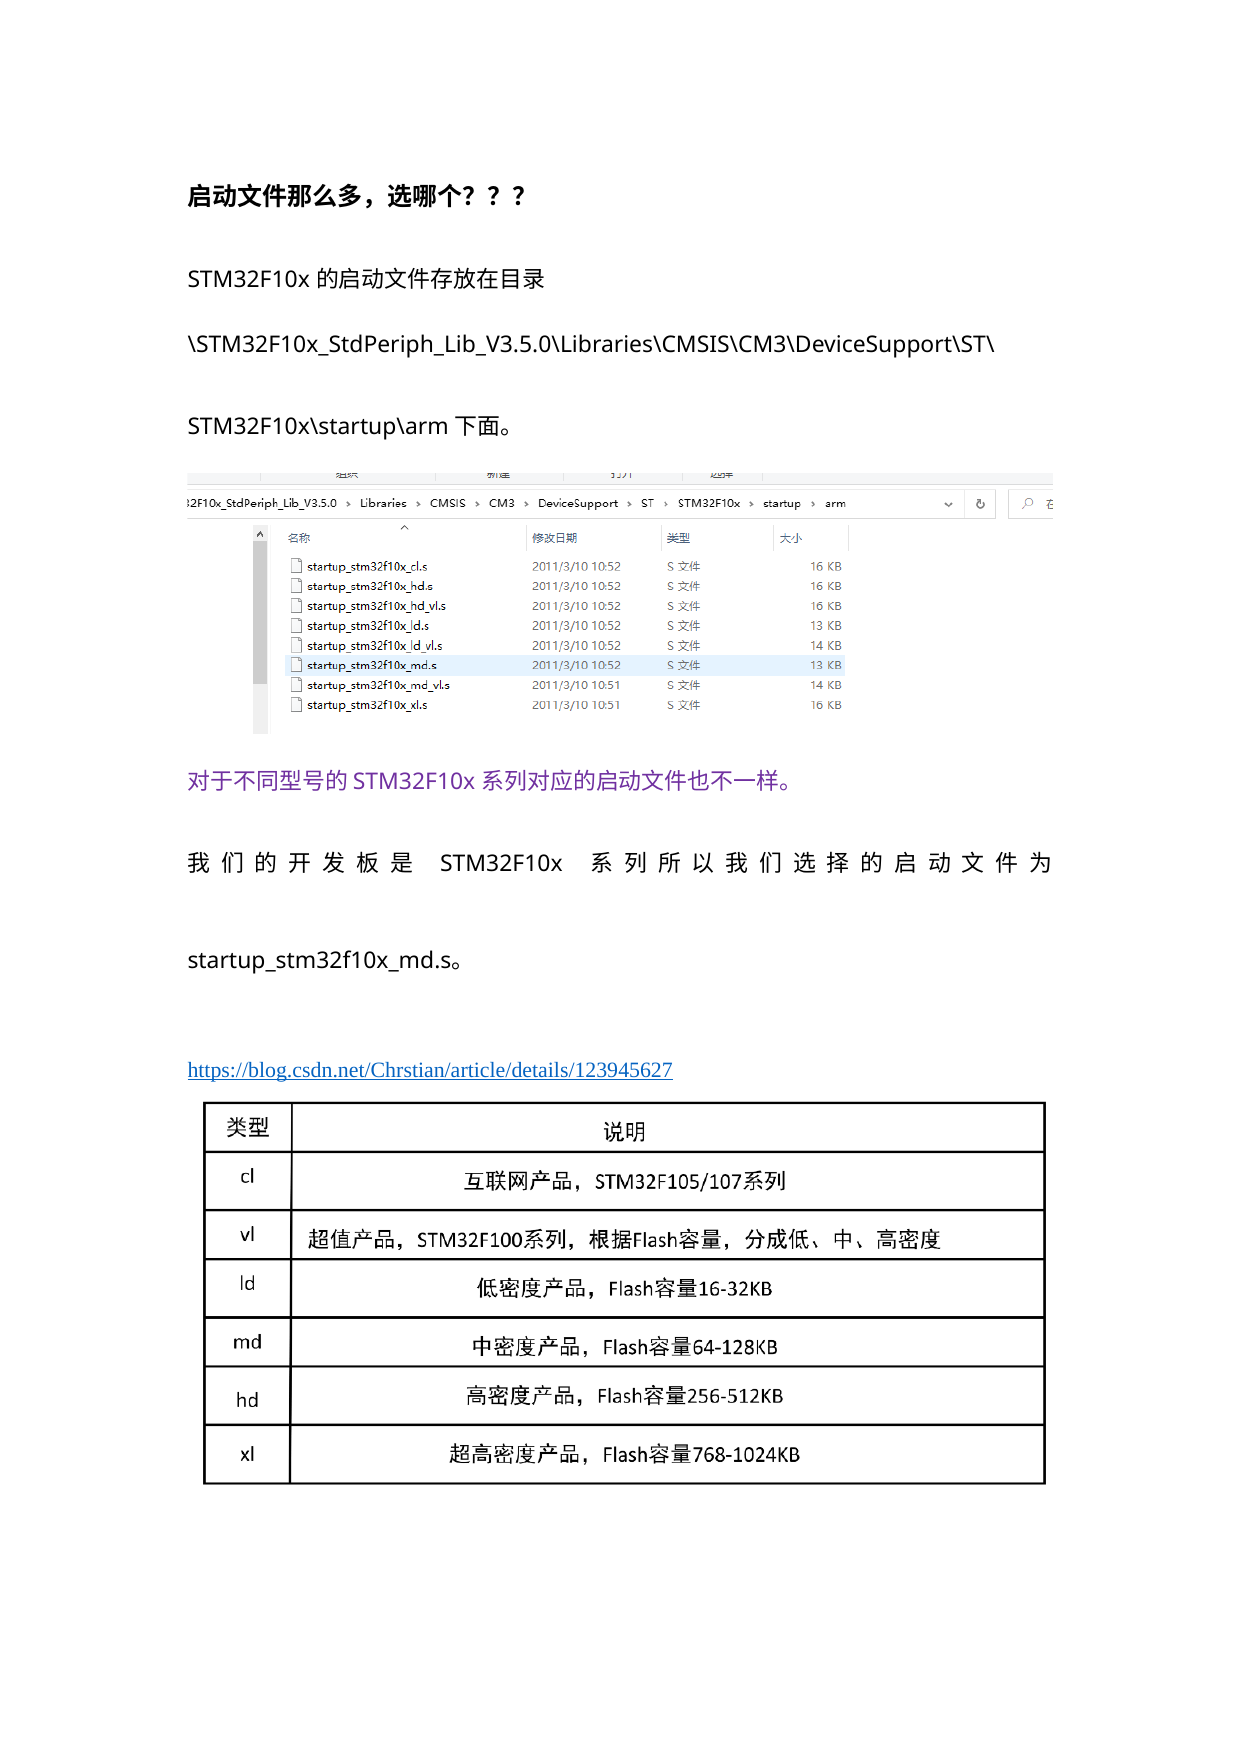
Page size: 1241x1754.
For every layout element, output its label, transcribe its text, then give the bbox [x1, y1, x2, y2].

text \STM32F10x_StdPeriph_Lib_V3.5.0\Libraries\CMSIS\CM3\DeviceSupport\ST\STM32F10x\startup\arm 下面。 [187, 327, 1053, 457]
text 对于不同型号的 STM32F10x 系列对应的启动文件也不一样。 [187, 747, 1053, 812]
picture [187, 1098, 1053, 1486]
text STM32F10x 的启动文件存放在目录 [187, 246, 1053, 311]
text 我们的开发板是 STM32F10x 系列所以我们选择的启动文件为startup_stm32f10x_md.s。 [187, 829, 1053, 991]
subtitle 启动文件那么多，选哪个？？？ [187, 162, 1053, 227]
picture [187, 473, 1053, 734]
text https://blog.csdn.net/Chrstian/article/details/123945627 [187, 1054, 1053, 1086]
